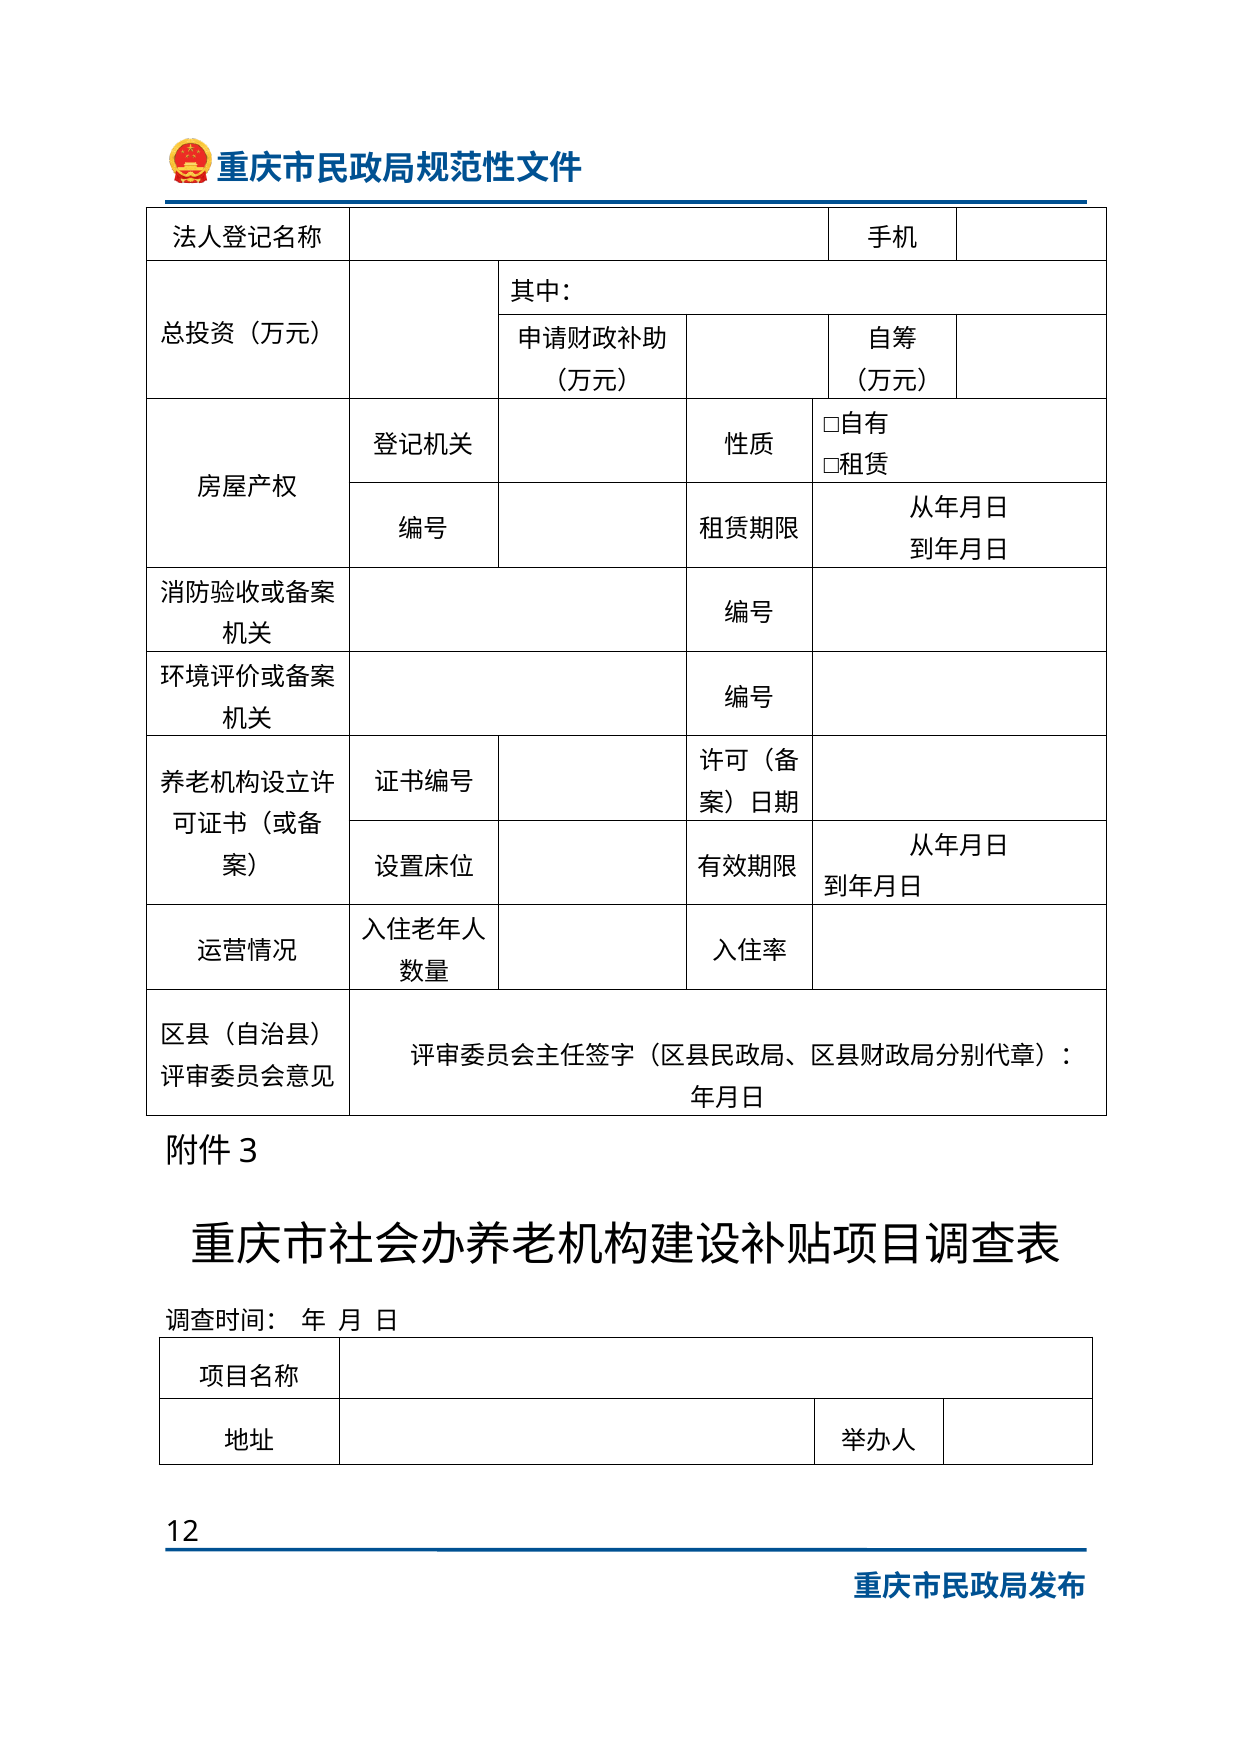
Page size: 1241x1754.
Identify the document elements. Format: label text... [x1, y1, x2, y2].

table_cell 举办人 [815, 1399, 943, 1463]
table_cell 地址 [160, 1399, 339, 1463]
table_cell 有效期限 [687, 821, 812, 904]
table_cell 设置床位 [350, 821, 498, 904]
table_cell 自筹 （万元） [829, 315, 956, 398]
table_cell 性质 [687, 399, 812, 482]
table_cell 评审委员会主任签字（区县民政局、区县财政局分别代章）： 年月日 [350, 990, 1106, 1114]
table_cell 运营情况 [147, 905, 349, 988]
table_cell [340, 1399, 814, 1463]
table_cell [813, 568, 1106, 651]
table_cell [957, 315, 1106, 398]
table_cell 总投资（万元） [147, 261, 349, 398]
table_cell [957, 208, 1106, 260]
table_cell [350, 568, 686, 651]
table_cell 手机 [829, 208, 956, 260]
table_cell 编号 [687, 568, 812, 651]
table_cell 申请财政补助（万元） [499, 315, 686, 398]
table_cell 编号 [350, 483, 498, 567]
table_cell [813, 736, 1106, 820]
table_cell 其中： [499, 261, 1106, 313]
picture [165, 136, 216, 187]
table_cell [350, 652, 686, 735]
table_cell [499, 736, 686, 820]
table_cell [813, 905, 1106, 988]
text 重庆市社会办养老机构建设补贴项目调查表 [165, 1207, 1087, 1274]
table_cell [350, 261, 498, 398]
table_cell [350, 208, 828, 260]
table_cell □自有 □租赁 [813, 399, 1106, 482]
table_cell 房屋产权 [147, 399, 349, 567]
table_cell 证书编号 [350, 736, 498, 820]
table_cell 许可（备案）日期 [687, 736, 812, 820]
table_cell 区县（自治县）评审委员会意见 [147, 990, 349, 1114]
table_cell [499, 483, 686, 567]
table_cell 养老机构设立许可证书（或备案） [147, 736, 349, 904]
table_cell [499, 399, 686, 482]
table_cell [499, 905, 686, 988]
table_cell [687, 315, 828, 398]
table_cell 租赁期限 [687, 483, 812, 567]
table_cell 入住老年人数量 [350, 905, 498, 988]
table_cell [499, 821, 686, 904]
table_cell 编号 [687, 652, 812, 735]
table_cell 从年月日 到年月日 [813, 821, 1106, 904]
table_cell 从年月日 到年月日 [813, 483, 1106, 567]
text 附件3 [165, 1116, 1087, 1181]
table_cell [813, 652, 1106, 735]
table_cell [944, 1399, 1092, 1463]
text 调查时间： 年 月 日 [165, 1300, 1087, 1337]
table_cell 入住率 [687, 905, 812, 988]
table_header [340, 1338, 1092, 1398]
table_cell 消防验收或备案机关 [147, 568, 349, 651]
table_cell 登记机关 [350, 399, 498, 482]
table_cell 法人登记名称 [147, 208, 349, 260]
table_cell 环境评价或备案机关 [147, 652, 349, 735]
table_header 项目名称 [160, 1338, 339, 1398]
